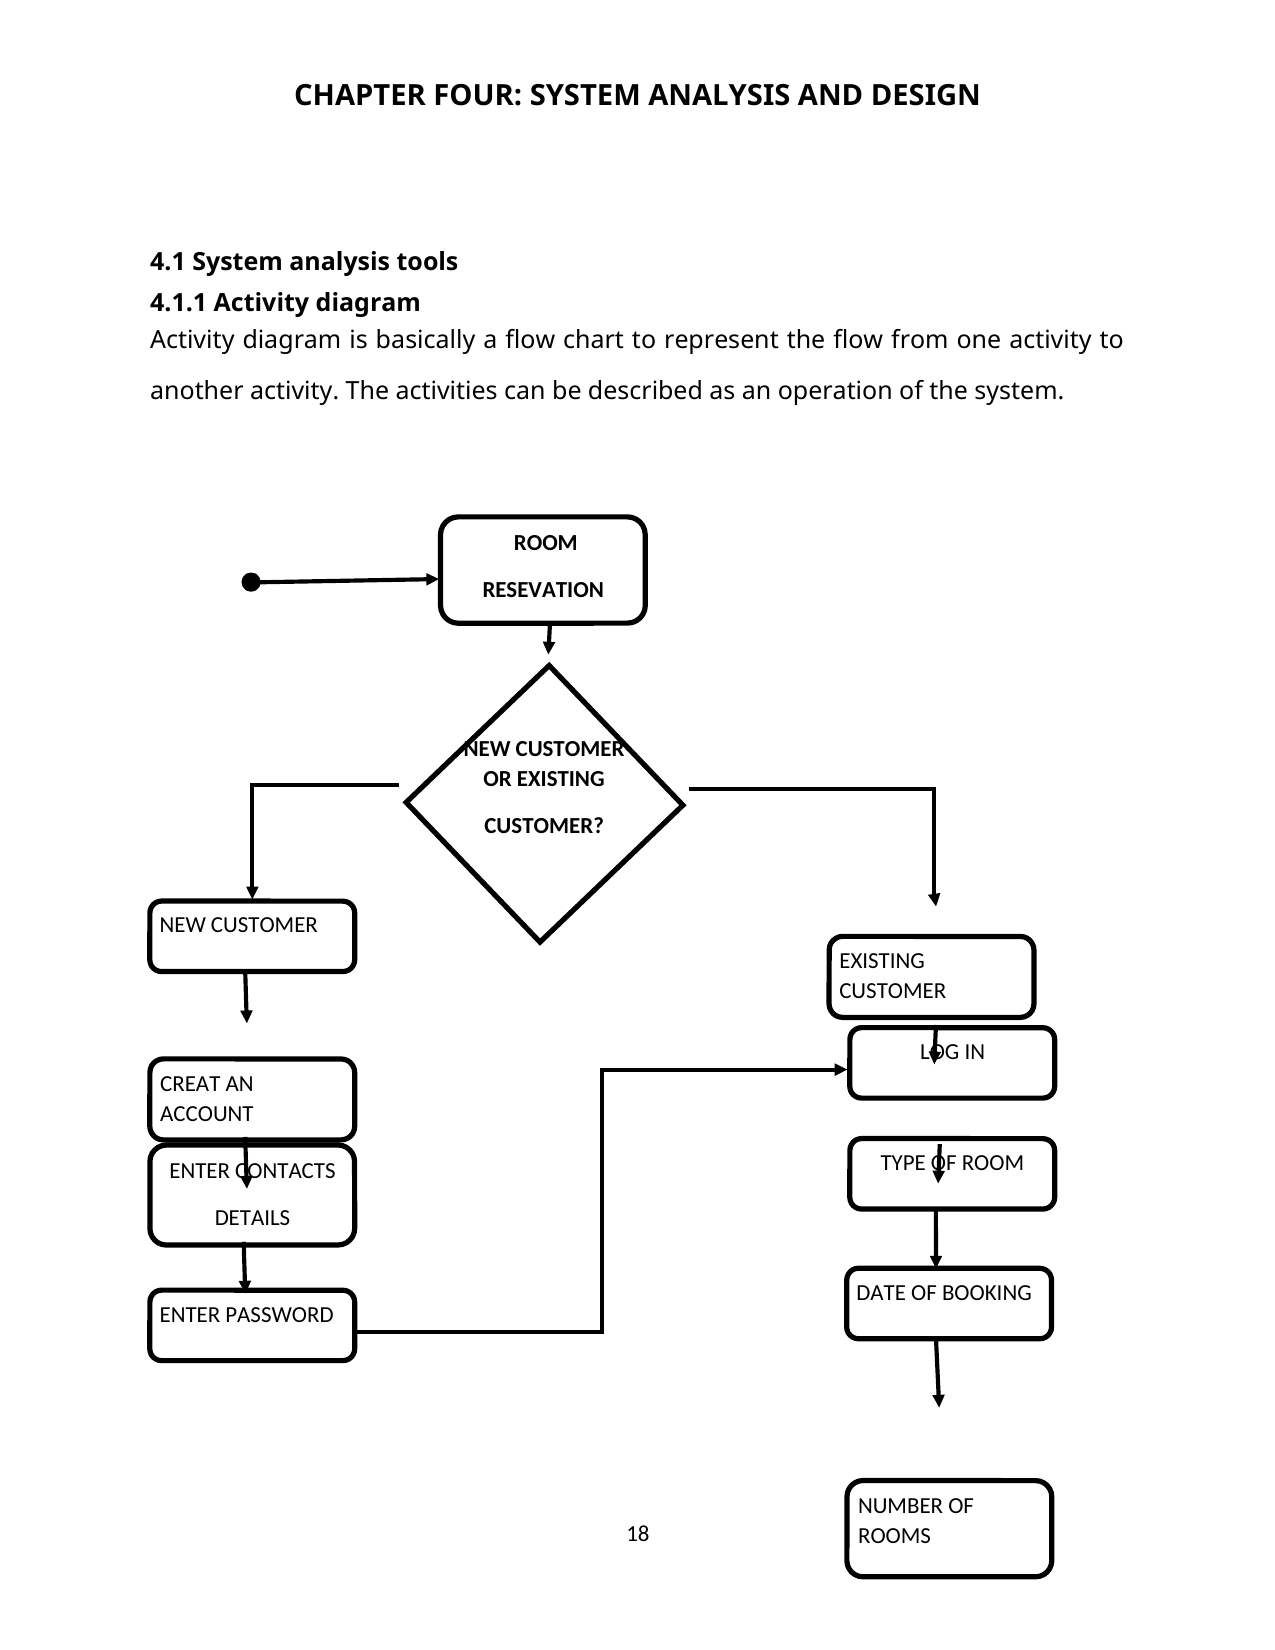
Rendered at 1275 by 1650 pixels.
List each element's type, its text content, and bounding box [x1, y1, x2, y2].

subtitle 4.1.1 Activity diagram [150, 284, 1125, 319]
text Activity diagram is basically a flow chart to represent the flow from one activity to another activity. The activities can be described as an operation of the system. [150, 321, 1125, 406]
subtitle 4.1 System analysis tools [150, 244, 1125, 278]
subtitle CHAPTER FOUR: SYSTEM ANALYSIS AND DESIGN [150, 74, 1125, 113]
